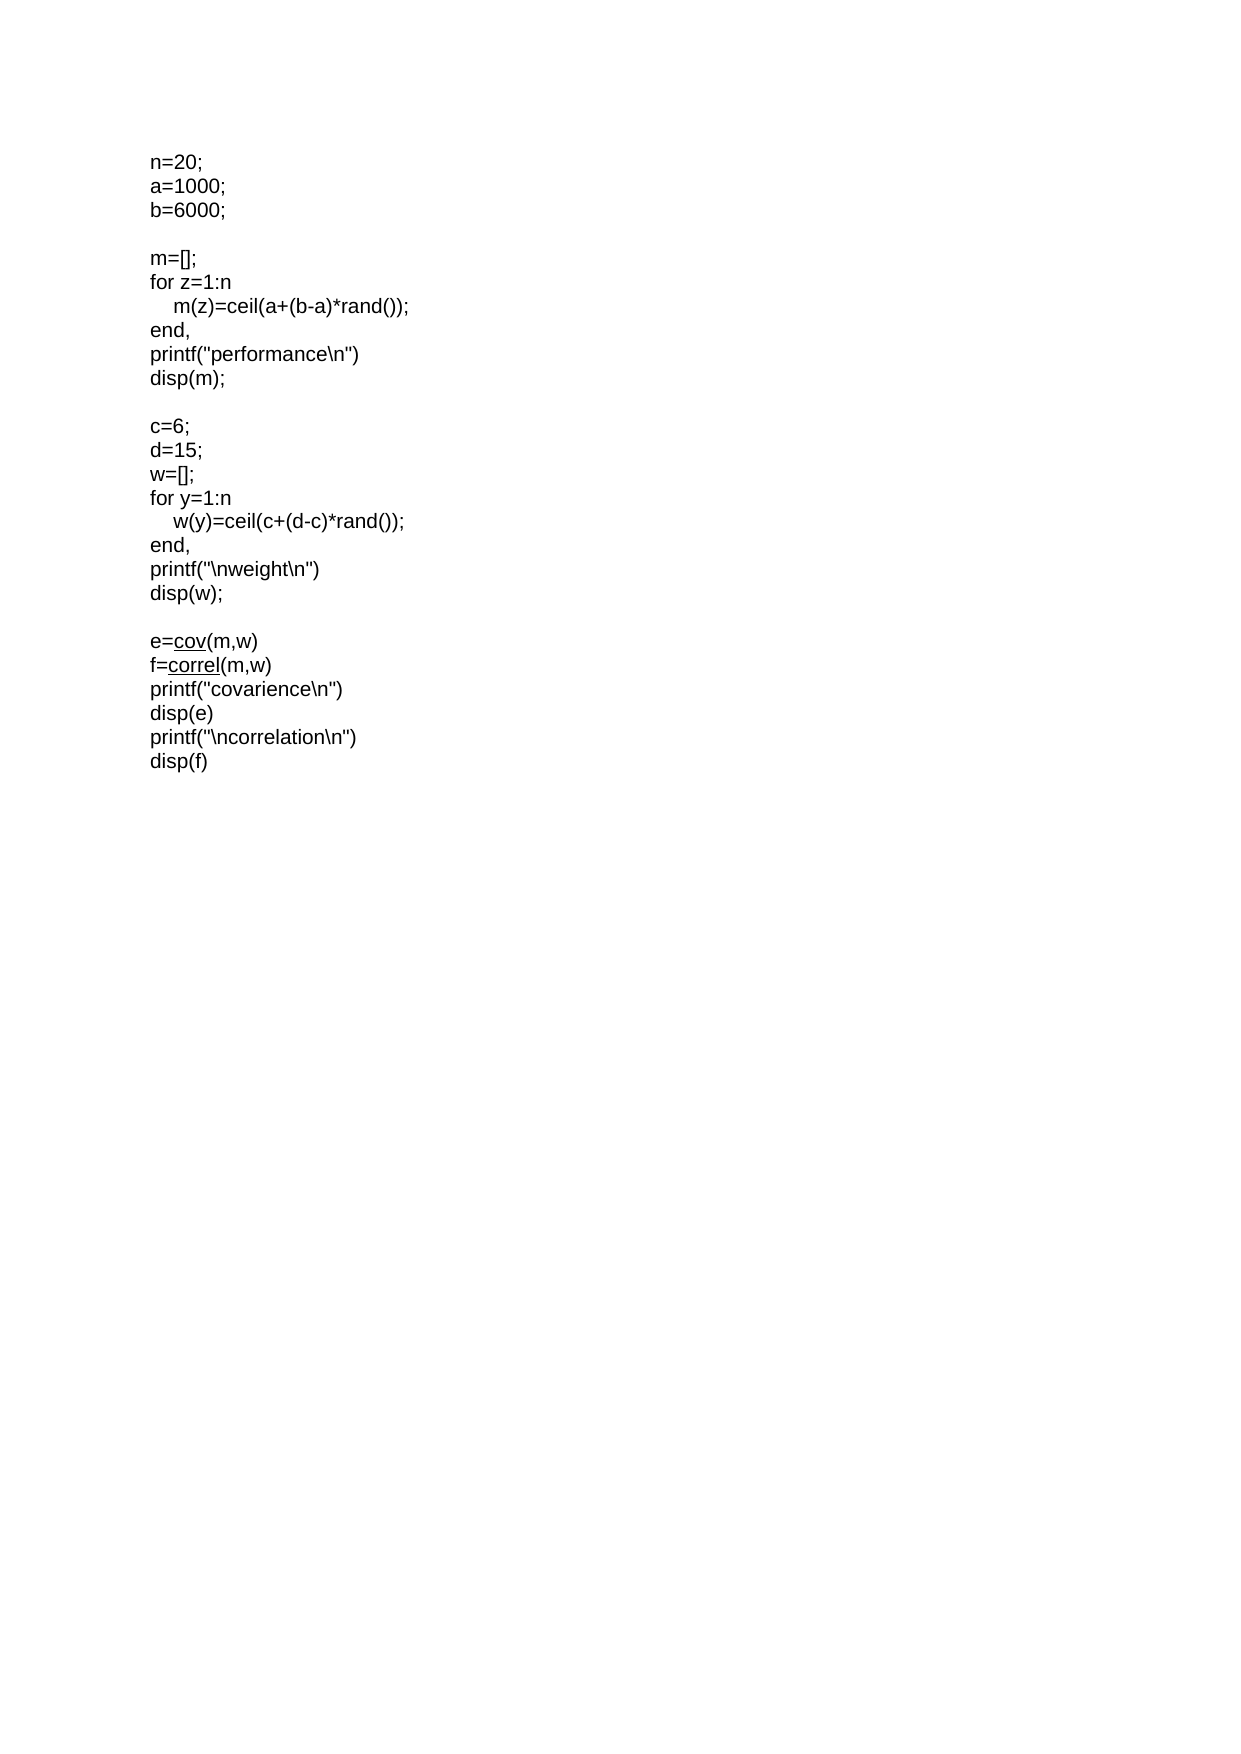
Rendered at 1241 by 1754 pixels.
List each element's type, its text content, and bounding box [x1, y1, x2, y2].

text printf("performance\n") [150, 342, 1090, 366]
text end, [150, 318, 1090, 342]
text e=cov(m,w) [150, 629, 1090, 653]
text c=6; [150, 413, 1090, 437]
text for y=1:n [150, 485, 1090, 509]
text disp(w); [150, 581, 1090, 605]
text w(y)=ceil(c+(d-c)*rand()); [150, 509, 1090, 533]
text b=6000; [150, 198, 1090, 222]
text n=20; [150, 150, 1090, 174]
text disp(e) [150, 701, 1090, 725]
text disp(f) [150, 749, 1090, 773]
text d=15; [150, 437, 1090, 461]
text w=[]; [150, 461, 1090, 485]
text printf("\nweight\n") [150, 557, 1090, 581]
text m=[]; [150, 246, 1090, 270]
text m(z)=ceil(a+(b-a)*rand()); [150, 294, 1090, 318]
text end, [150, 533, 1090, 557]
text a=1000; [150, 174, 1090, 198]
text printf("covarience\n") [150, 677, 1090, 701]
text f=correl(m,w) [150, 653, 1090, 677]
text disp(m); [150, 366, 1090, 389]
text printf("\ncorrelation\n") [150, 725, 1090, 749]
text for z=1:n [150, 270, 1090, 294]
